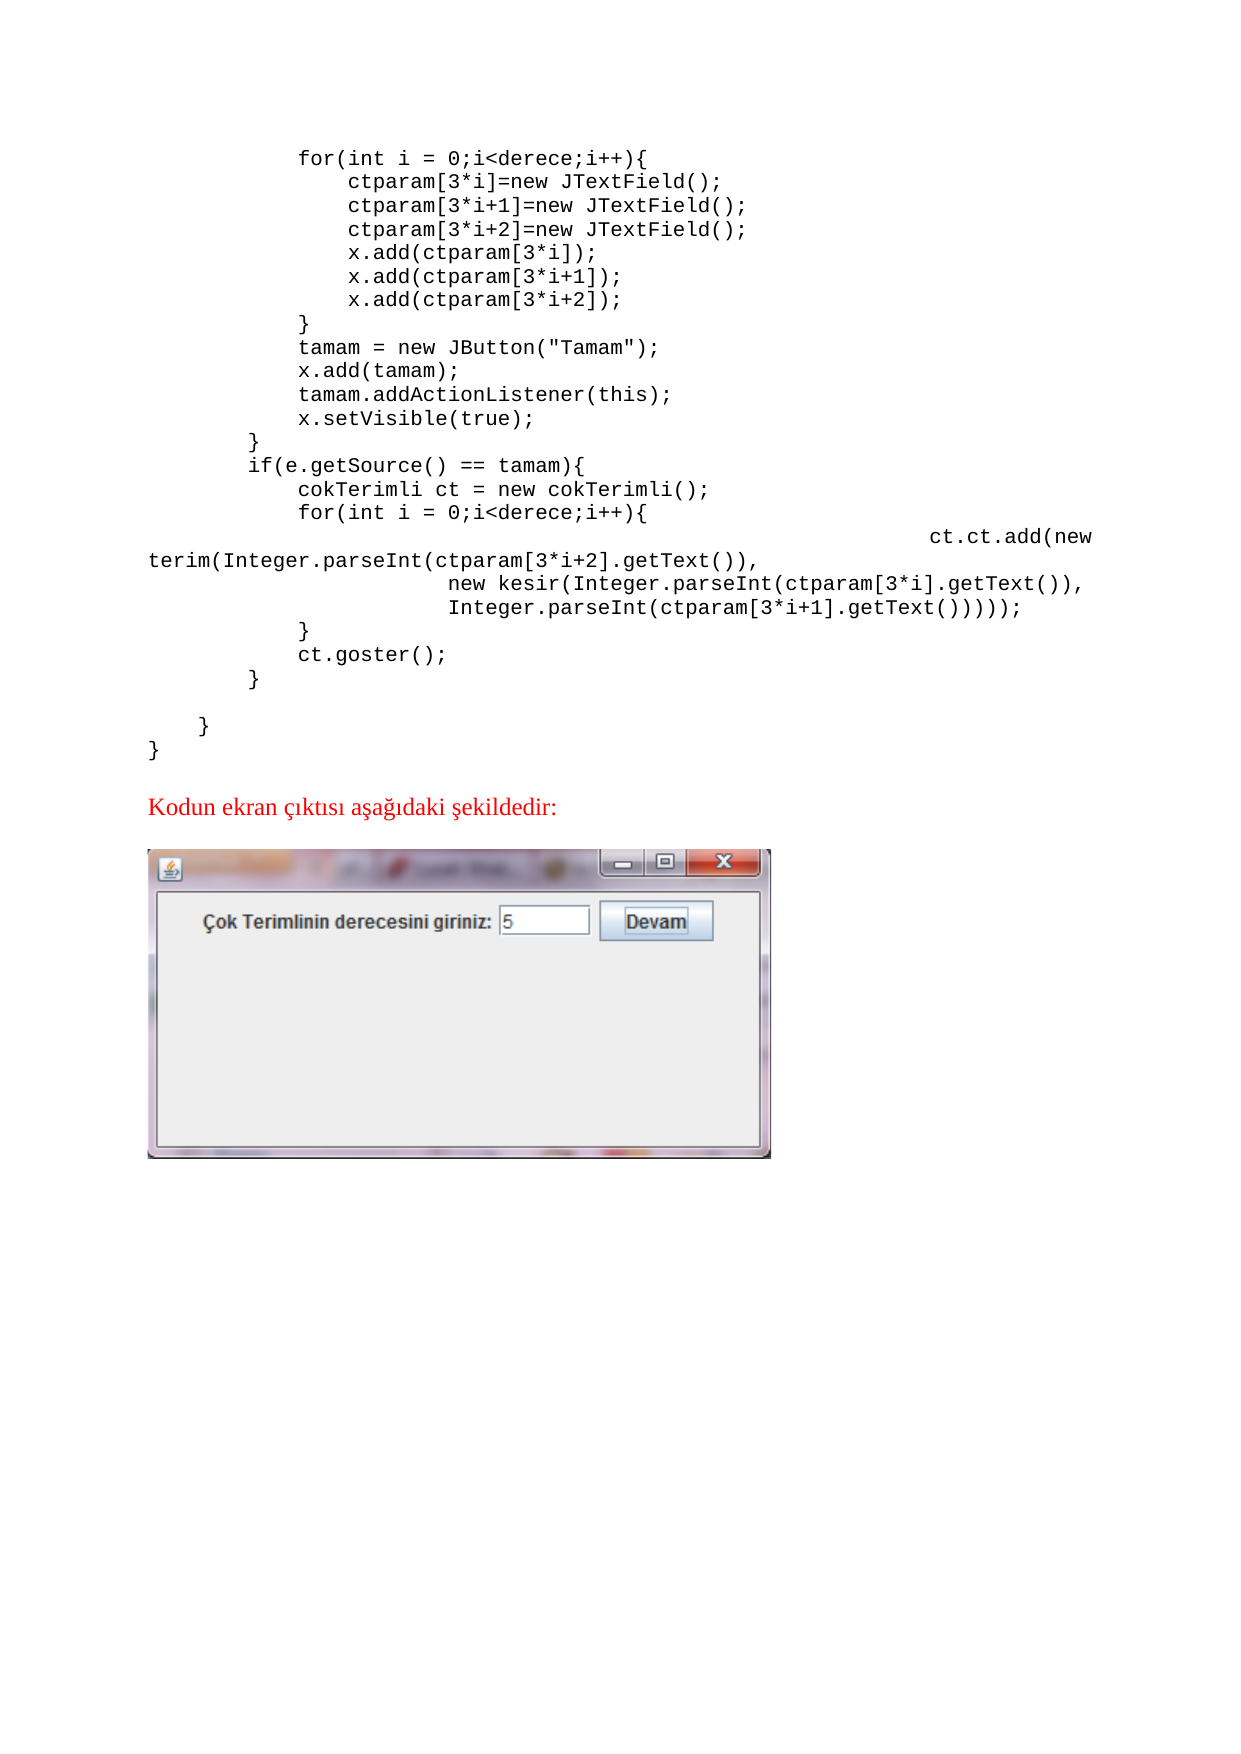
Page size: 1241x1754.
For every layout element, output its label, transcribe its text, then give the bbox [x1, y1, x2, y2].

text tamam = new JButton("Tamam"); [148, 337, 1093, 360]
text ctparam[3*i]=new JTextField(); [148, 171, 1093, 195]
text } [148, 313, 1093, 337]
text ctparam[3*i+2]=new JTextField(); [148, 218, 1093, 242]
text Kodun ekran çıktısı aşağıdaki şekildedir: [148, 792, 1093, 820]
text cokTerimli ct = new cokTerimli(); [148, 479, 1093, 502]
text tamam.addActionListener(this); [148, 384, 1093, 408]
text Integer.parseInt(ctparam[3*i+1].getText())))); [148, 597, 1093, 621]
text ct.ct.add(new terim(Integer.parseInt(ctparam[3*i+2].getText()), [148, 526, 1093, 573]
text x.add(ctparam[3*i+1]); [148, 266, 1093, 289]
text if(e.getSource() == tamam){ [148, 455, 1093, 479]
text for(int i = 0;i<derece;i++){ [148, 148, 1093, 171]
picture [147, 849, 772, 1159]
text x.add(ctparam[3*i+2]); [148, 289, 1093, 313]
text } [148, 621, 1093, 644]
text ct.goster(); [148, 644, 1093, 668]
text } [148, 431, 1093, 455]
text for(int i = 0;i<derece;i++){ [148, 502, 1093, 526]
text x.add(tamam); [148, 360, 1093, 384]
text } [148, 739, 1093, 762]
text ctparam[3*i+1]=new JTextField(); [148, 195, 1093, 218]
text new kesir(Integer.parseInt(ctparam[3*i].getText()), [148, 573, 1093, 597]
text } [148, 715, 1093, 739]
text x.setVisible(true); [148, 408, 1093, 431]
text x.add(ctparam[3*i]); [148, 242, 1093, 266]
text } [148, 668, 1093, 691]
